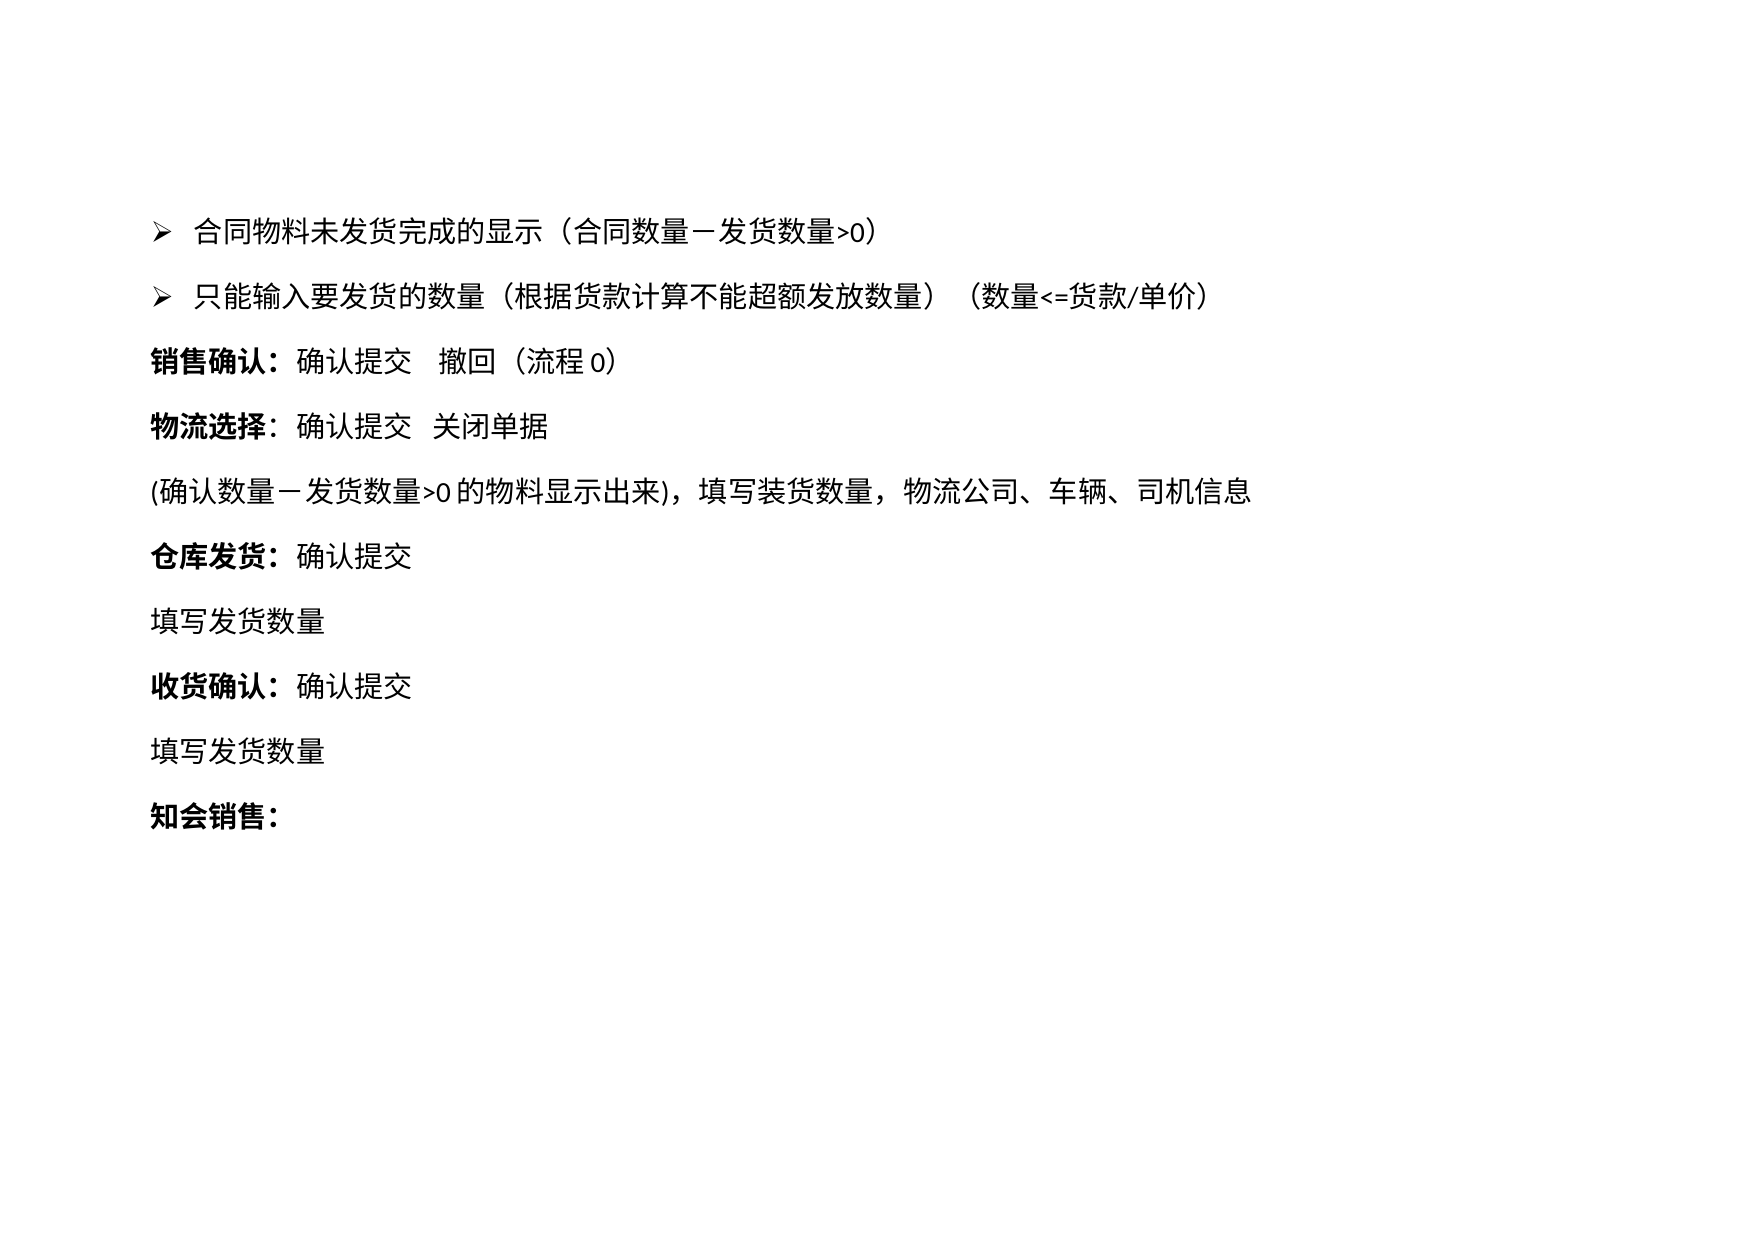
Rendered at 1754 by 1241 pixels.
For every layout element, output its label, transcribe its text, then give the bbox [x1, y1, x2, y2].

text 知会销售： [150, 783, 1604, 848]
text 收货确认：确认提交 [150, 653, 1604, 718]
text 仓库发货：确认提交 [150, 523, 1604, 588]
text 物流选择：确认提交 关闭单据 [150, 393, 1604, 458]
list 只能输入要发货的数量（根据货款计算不能超额发放数量）（数量<=货款/单价） [150, 263, 1604, 328]
text 销售确认：确认提交 撤回（流程0） [150, 328, 1604, 393]
text 填写发货数量 [150, 718, 1604, 783]
text (确认数量－发货数量>0的物料显示出来)，填写装货数量，物流公司、车辆、司机信息 [150, 458, 1604, 523]
text 填写发货数量 [150, 588, 1604, 653]
list 合同物料未发货完成的显示（合同数量－发货数量>0） [150, 198, 1604, 263]
